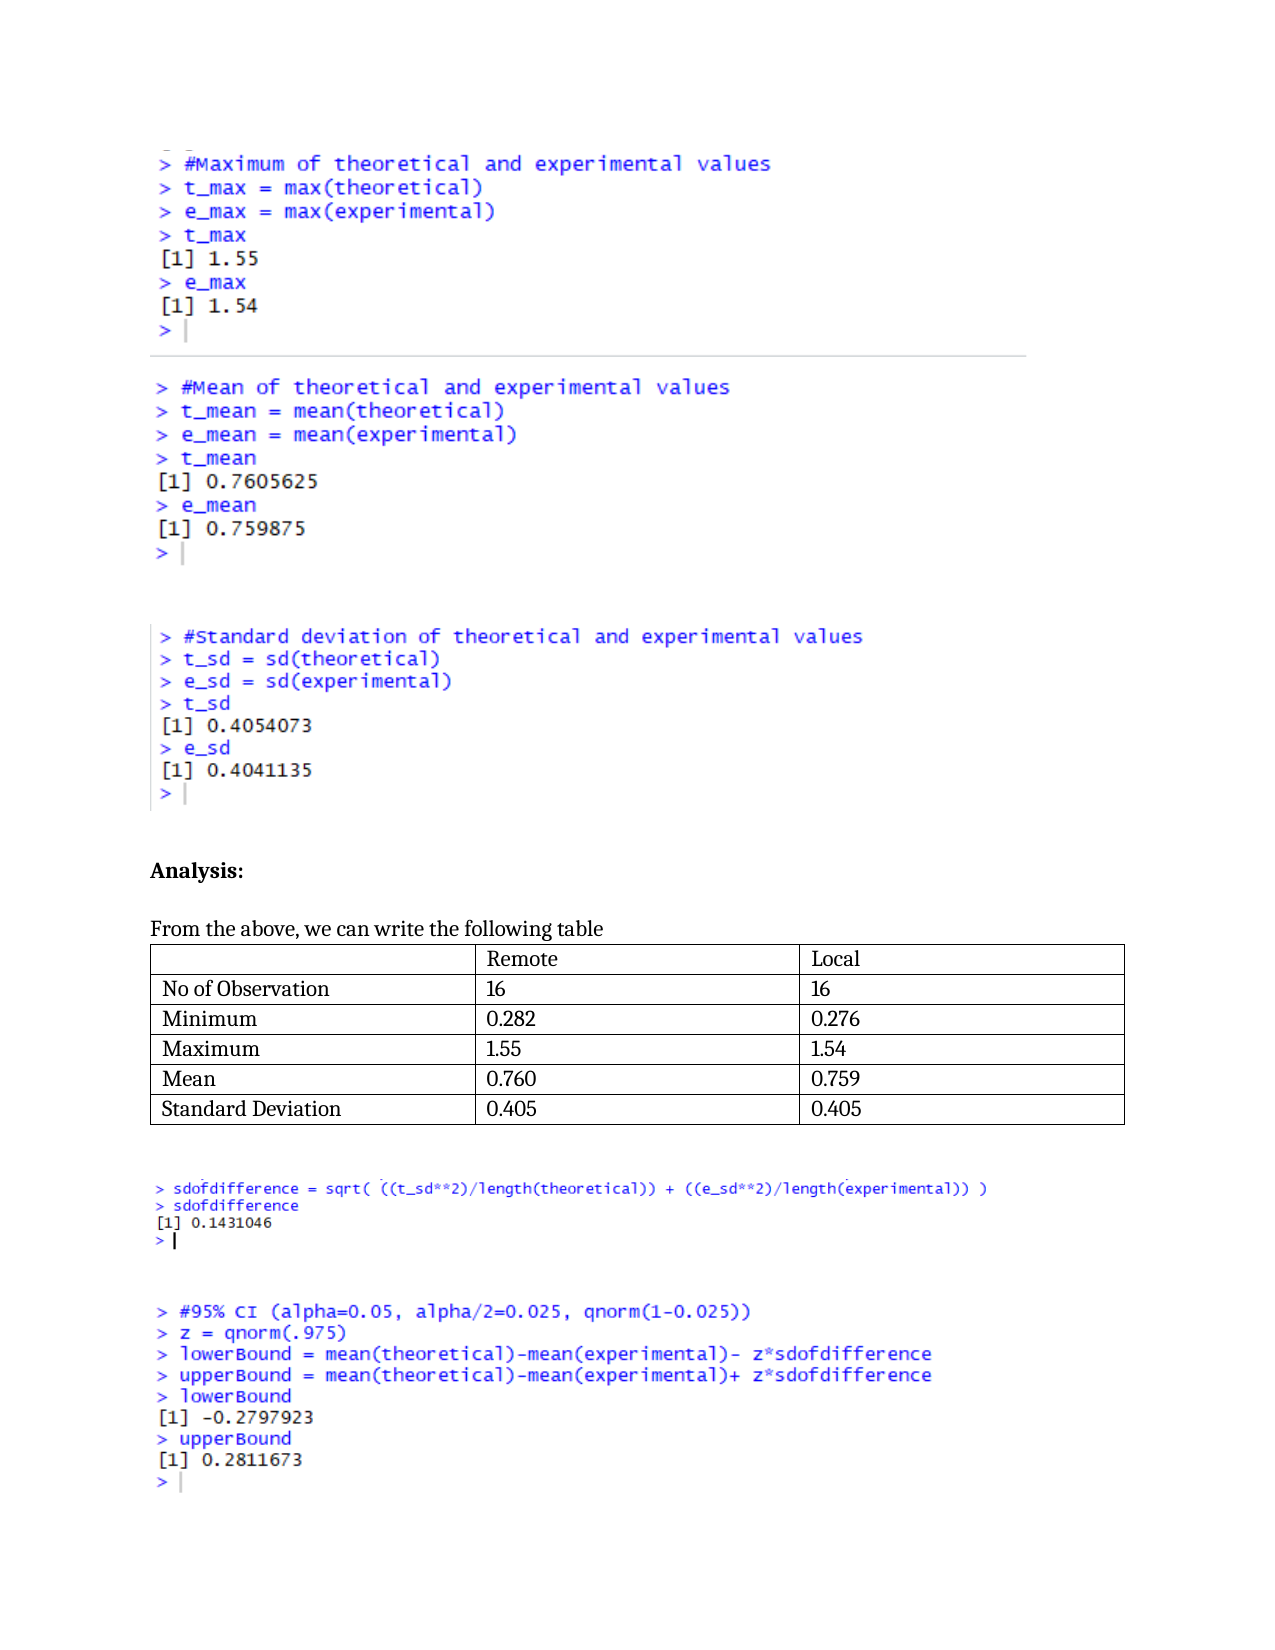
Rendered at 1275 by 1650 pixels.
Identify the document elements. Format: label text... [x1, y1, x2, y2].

table_header Local [800, 945, 1124, 974]
table_header Remote [476, 945, 799, 974]
table_cell 16 [476, 975, 799, 1004]
table_cell Maximum [151, 1035, 475, 1064]
table_cell Mean [151, 1065, 475, 1094]
table_cell 0.405 [476, 1095, 799, 1124]
picture [150, 1179, 1043, 1255]
picture [150, 624, 1043, 811]
table_header [151, 945, 475, 974]
table_cell Standard Deviation [151, 1095, 475, 1124]
list Analysis: [150, 857, 1125, 884]
picture [150, 150, 1027, 357]
table_cell 0.759 [800, 1065, 1124, 1094]
list From the above, we can write the following table [150, 915, 1125, 942]
table_cell 0.760 [476, 1065, 799, 1094]
table_cell 16 [800, 975, 1124, 1004]
table_cell 0.405 [800, 1095, 1124, 1124]
table_cell 1.55 [476, 1035, 799, 1064]
table_cell No of Observation [151, 975, 475, 1004]
table_cell 0.276 [800, 1005, 1124, 1034]
picture [150, 374, 847, 578]
table_cell Minimum [151, 1005, 475, 1034]
table_cell 1.54 [800, 1035, 1124, 1064]
table_cell 0.282 [476, 1005, 799, 1034]
picture [150, 1301, 1043, 1500]
